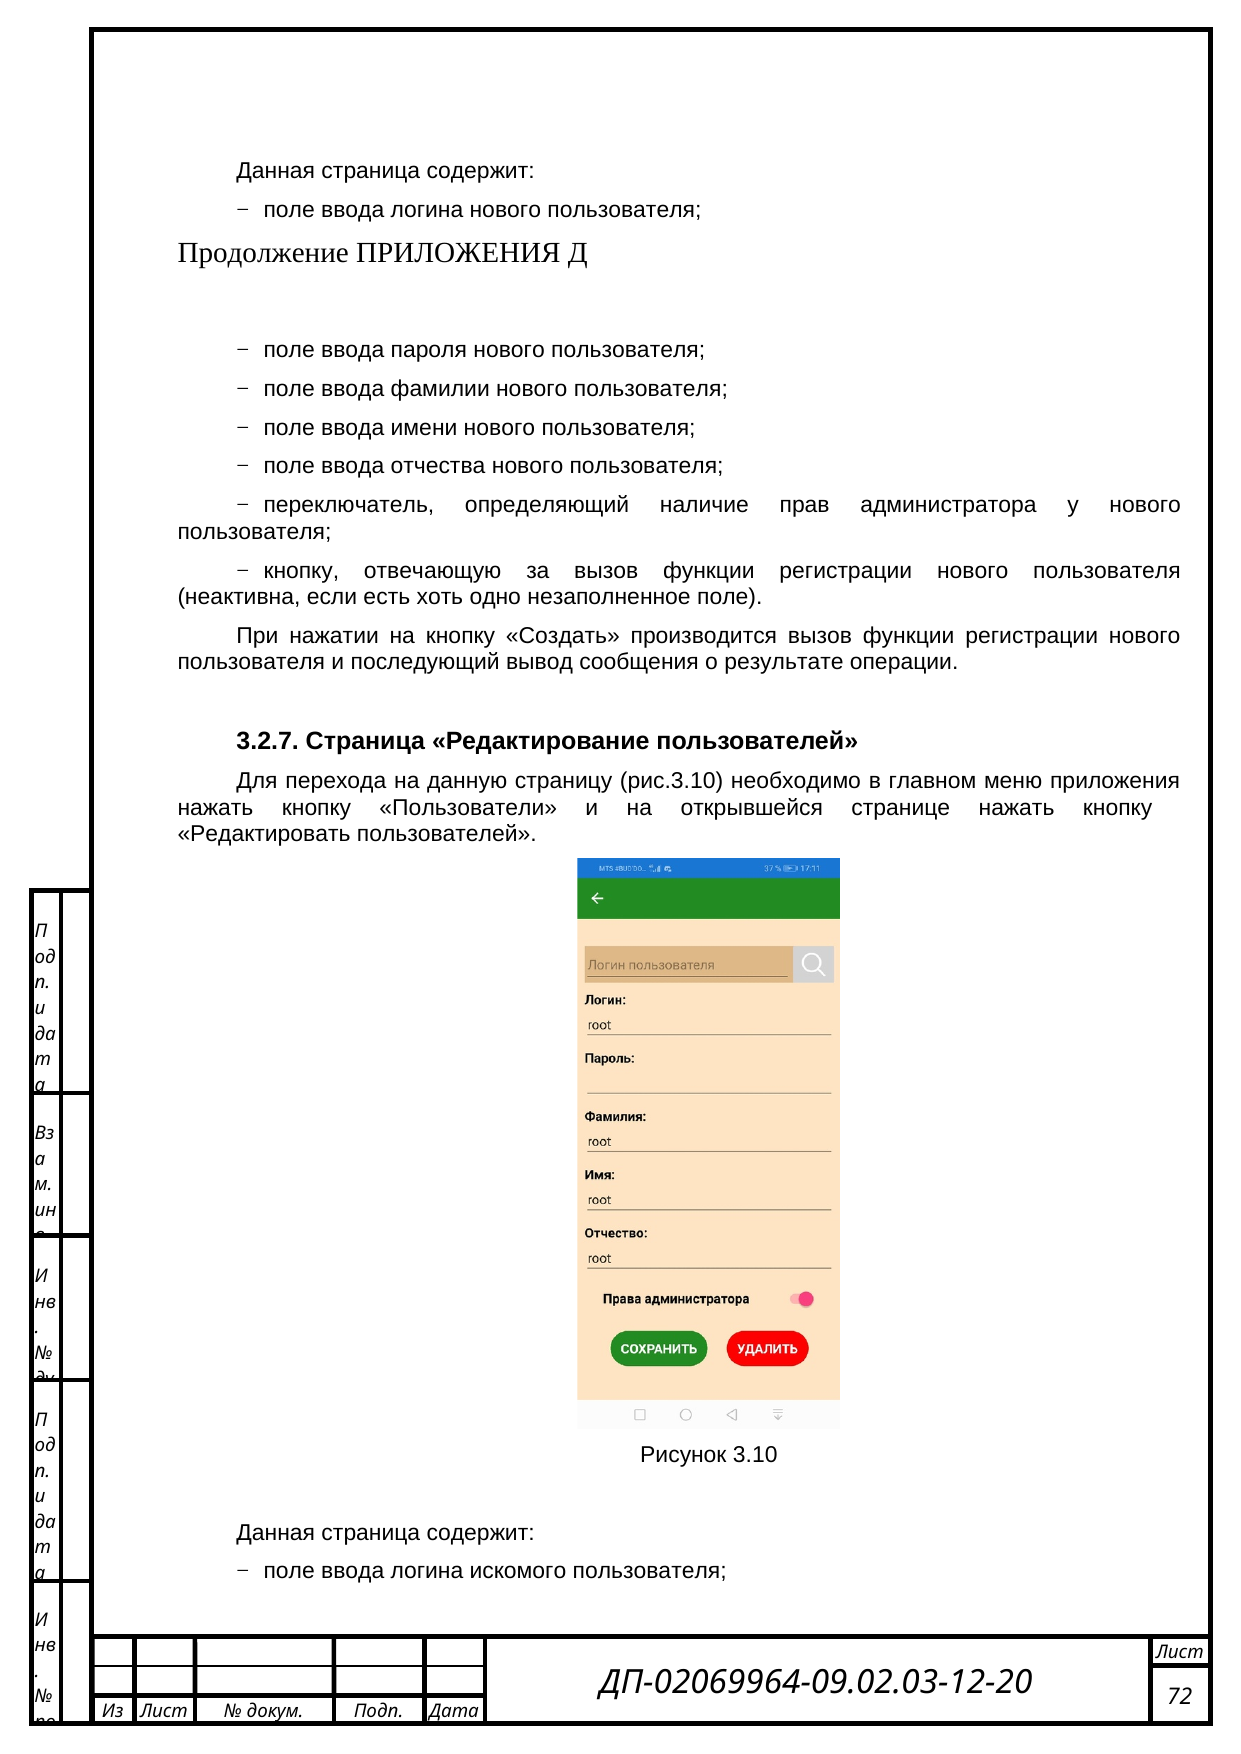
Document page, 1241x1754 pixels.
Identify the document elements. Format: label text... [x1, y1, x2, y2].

list 3.2.7. Страница «Редактирование пользователей» [236, 726, 1181, 755]
list поле ввода пароля нового пользователя; [177, 336, 1181, 362]
text Данная страница содержит: [177, 1518, 1181, 1545]
text Для перехода на данную страницу (рис.3.10) необходимо в главном меню приложения нажать кнопку «Пользователи» и на открывшейся странице нажать кнопку «Редактировать пользователей». [177, 767, 1181, 846]
list поле ввода логина искомого пользователя; [177, 1557, 1181, 1584]
list кнопку, отвечающую за вызов функции регистрации нового пользователя (неактивна, если есть хоть одно незаполненное поле). [177, 557, 1181, 609]
list переключатель, определяющий наличие прав администратора у нового пользователя; [177, 491, 1181, 544]
text Рисунок 3.10 [177, 1441, 1181, 1467]
picture [577, 858, 840, 1429]
text Продолжение ПРИЛОЖЕНИЯ Д [177, 235, 1181, 268]
list поле ввода отчества нового пользователя; [177, 452, 1181, 479]
text При нажатии на кнопку «Создать» производится вызов функции регистрации нового пользователя и последующий вывод сообщения о результате операции. [177, 622, 1181, 675]
text Данная страница содержит: [177, 157, 1181, 183]
list поле ввода логина нового пользователя; [177, 196, 1181, 222]
list поле ввода фамилии нового пользователя; [177, 374, 1181, 401]
list поле ввода имени нового пользователя; [177, 413, 1181, 440]
